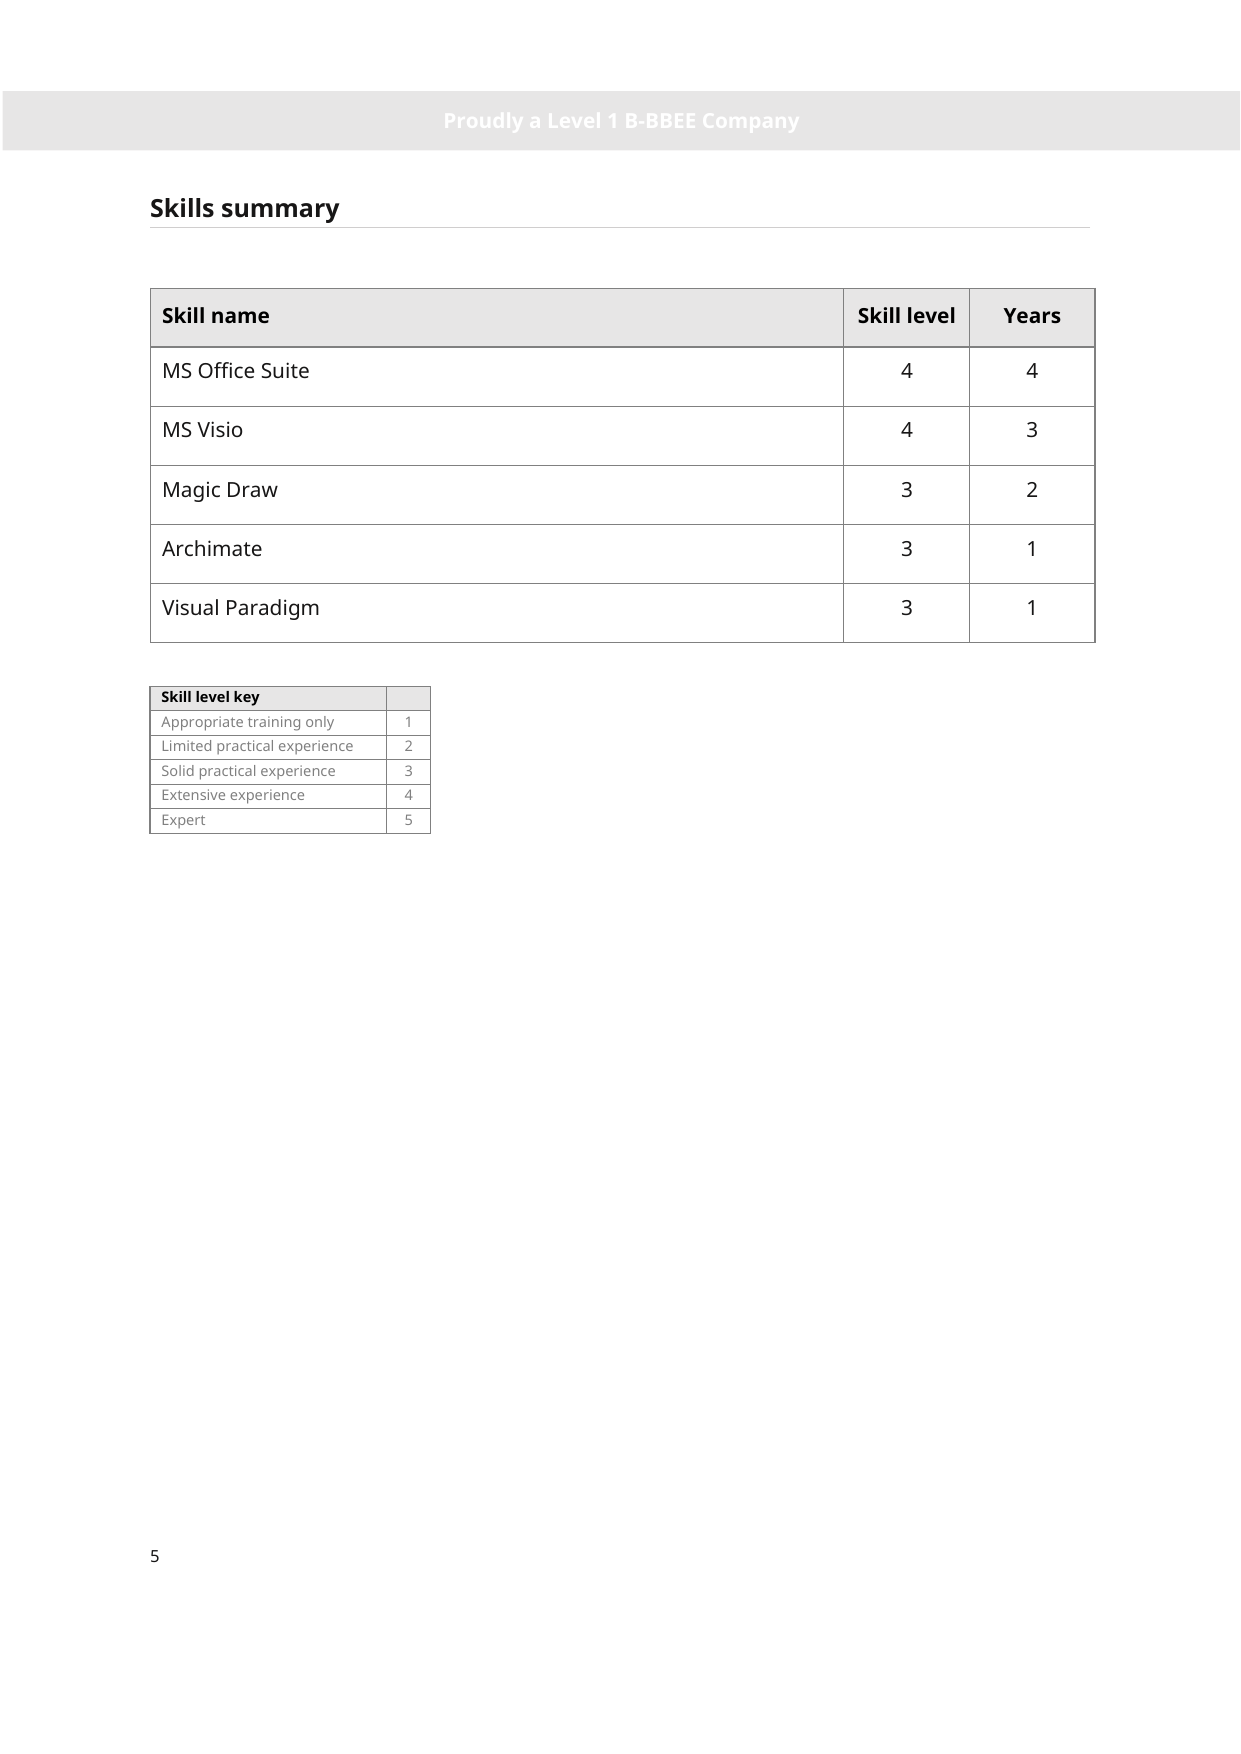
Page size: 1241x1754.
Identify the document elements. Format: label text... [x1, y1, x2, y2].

table_cell 1 [970, 584, 1094, 642]
table_cell 3 [844, 466, 969, 524]
subtitle Skills summary [150, 191, 1090, 227]
table_cell 4 [970, 348, 1094, 406]
table_cell Limited practical experience [151, 736, 386, 759]
table_cell Expert [151, 809, 386, 833]
table_header [387, 687, 430, 710]
table_cell 3 [844, 525, 969, 583]
table_cell 3 [970, 407, 1094, 465]
table_cell 4 [844, 407, 969, 465]
table_cell MS Office Suite [151, 348, 843, 406]
table_cell 4 [844, 348, 969, 406]
table_cell 1 [387, 711, 430, 735]
table_cell 4 [387, 785, 430, 808]
table_cell 1 [970, 525, 1094, 583]
table_cell 3 [844, 584, 969, 642]
table_header Skill level key [151, 687, 386, 710]
table_cell Solid practical experience [151, 760, 386, 784]
table_cell 2 [970, 466, 1094, 524]
table_cell Visual Paradigm [151, 584, 843, 642]
table_cell 5 [387, 809, 430, 833]
table_cell 2 [387, 736, 430, 759]
table_cell 3 [387, 760, 430, 784]
table_cell Archimate [151, 525, 843, 583]
table_header Years [970, 289, 1094, 346]
table_header Skill name [151, 289, 843, 346]
table_header Skill level [844, 289, 969, 346]
table_cell Magic Draw [151, 466, 843, 524]
table_cell Appropriate training only [151, 711, 386, 735]
table_cell Extensive experience [151, 785, 386, 808]
table_cell MS Visio [151, 407, 843, 465]
